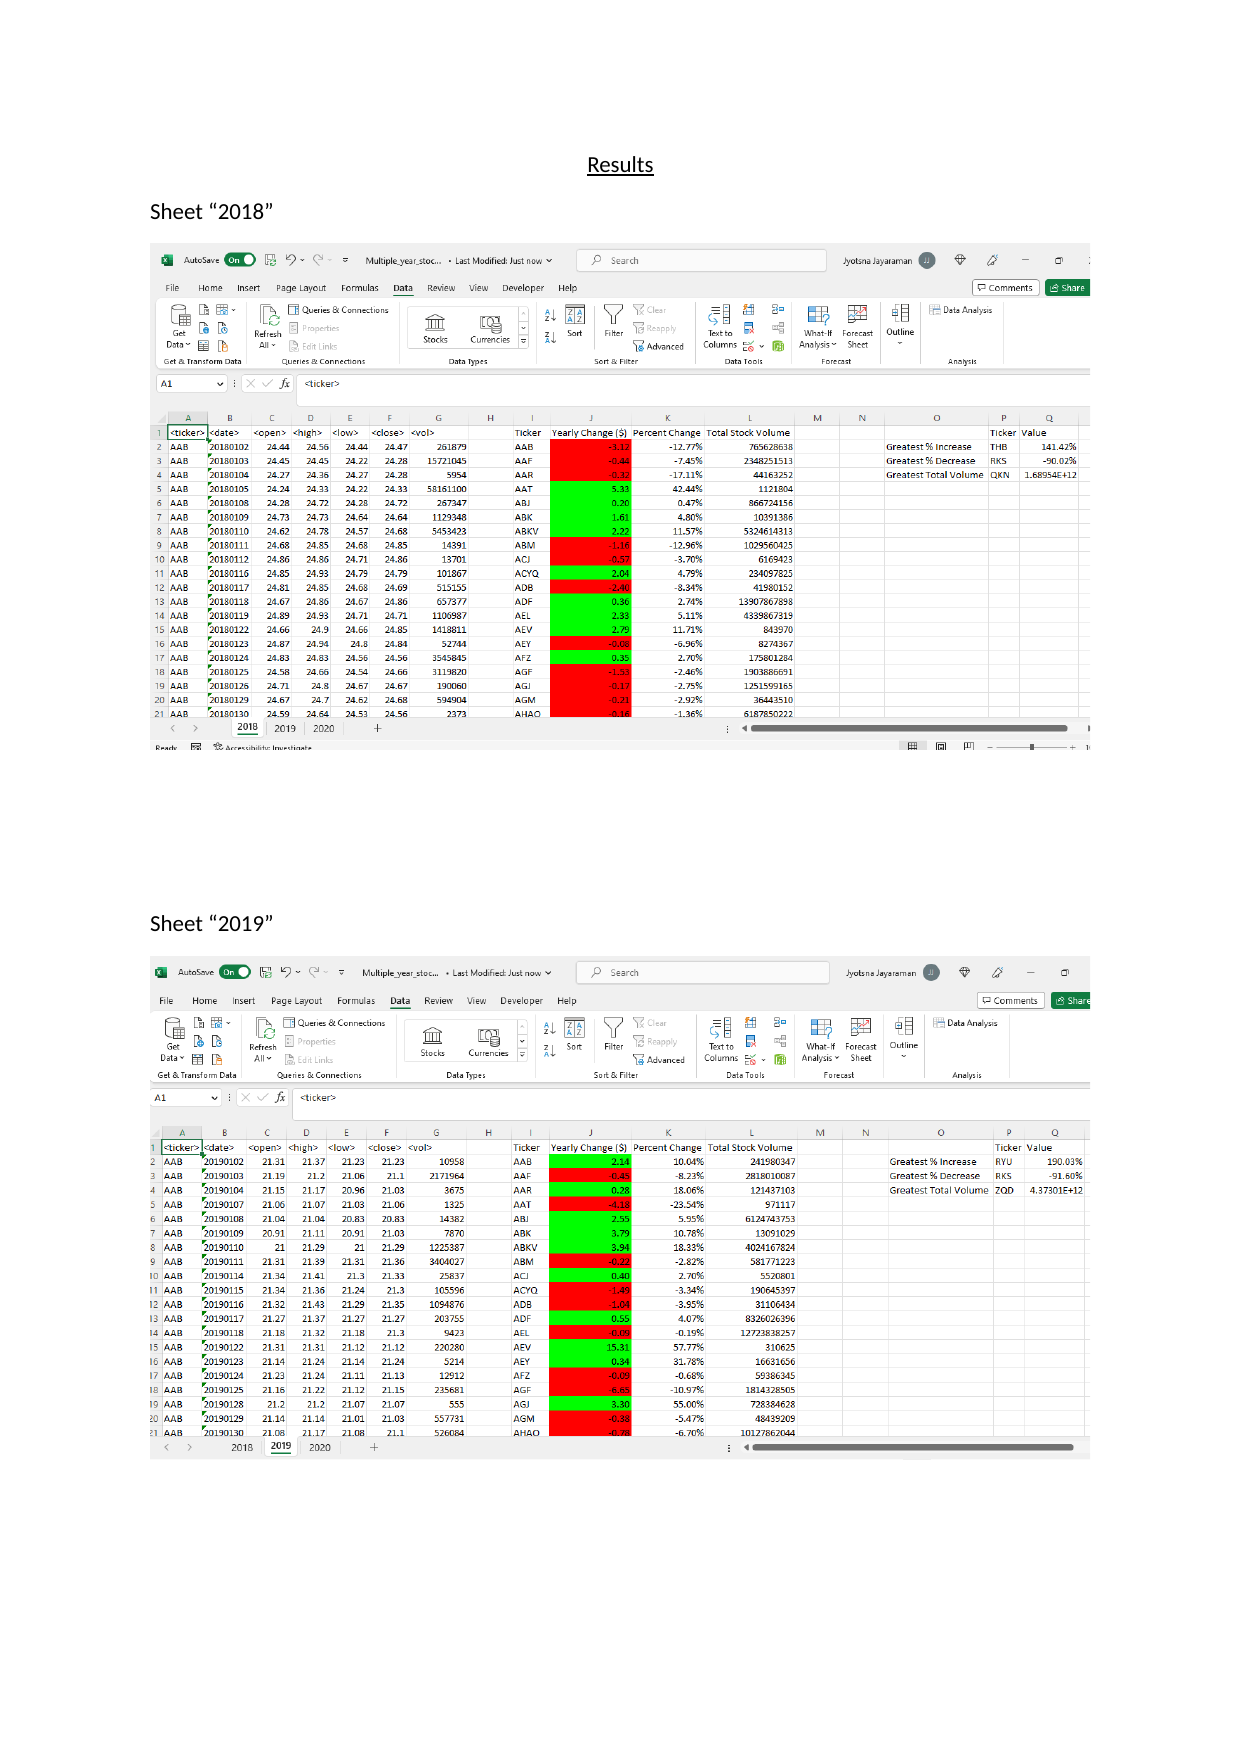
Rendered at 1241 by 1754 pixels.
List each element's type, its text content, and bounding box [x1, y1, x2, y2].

picture [150, 956, 1091, 1460]
picture [150, 243, 1091, 750]
text Results [150, 150, 1090, 178]
text Sheet “2019” [150, 909, 1090, 937]
text Sheet “2018” [150, 197, 1090, 225]
